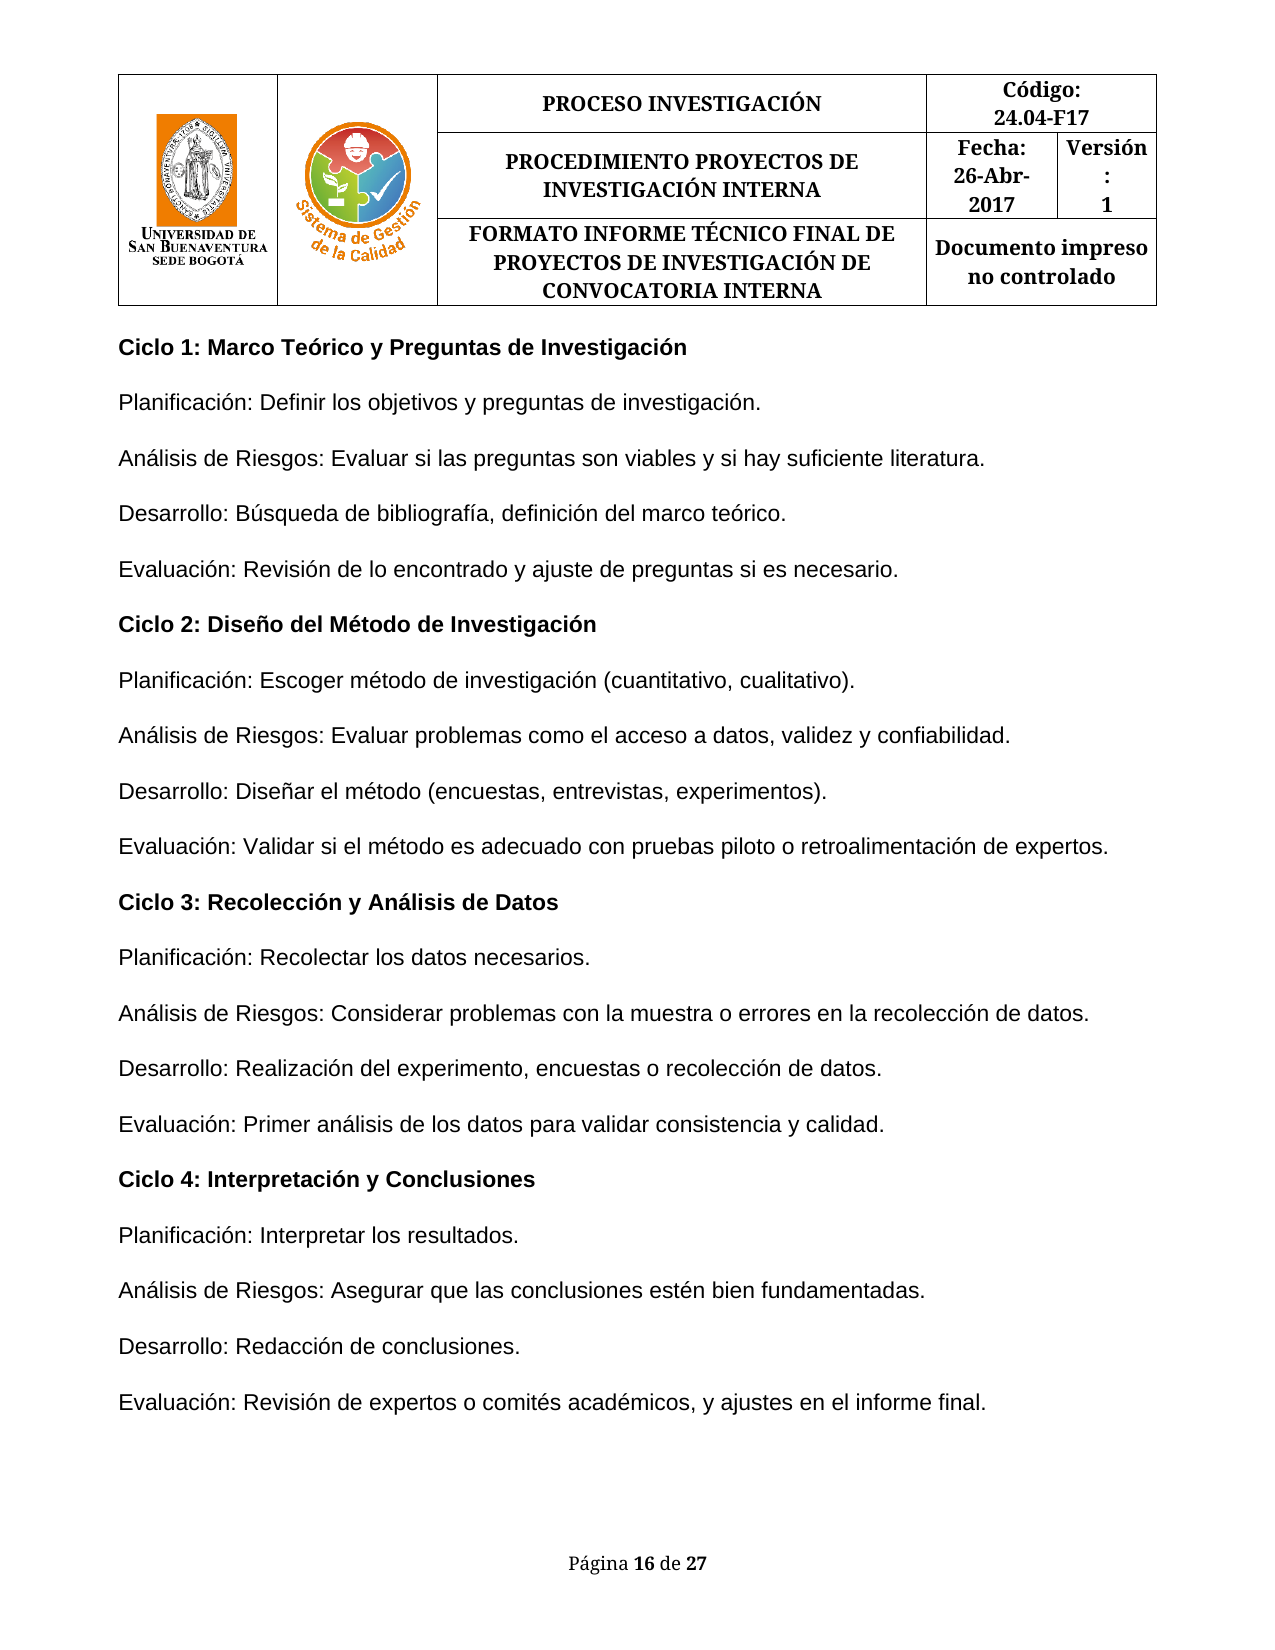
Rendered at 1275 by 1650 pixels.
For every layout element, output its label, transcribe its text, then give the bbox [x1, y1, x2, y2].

text Evaluación: Primer análisis de los datos para validar consistencia y calidad. [118, 1111, 1157, 1137]
text Desarrollo: Realización del experimento, encuestas o recolección de datos. [118, 1055, 1157, 1082]
text Análisis de Riesgos: Evaluar problemas como el acceso a datos, validez y confiabilidad. [118, 722, 1157, 748]
text Planificación: Definir los objetivos y preguntas de investigación. [118, 389, 1157, 415]
text Análisis de Riesgos: Evaluar si las preguntas son viables y si hay suficiente literatura. [118, 444, 1157, 471]
text Desarrollo: Diseñar el método (encuestas, entrevistas, experimentos). [118, 778, 1157, 804]
picture [126, 112, 269, 267]
text Ciclo 2: Diseño del Método de Investigación [118, 611, 1157, 637]
text Análisis de Riesgos: Asegurar que las conclusiones estén bien fundamentadas. [118, 1277, 1157, 1304]
text Desarrollo: Redacción de conclusiones. [118, 1333, 1157, 1359]
text Ciclo 3: Recolección y Análisis de Datos [118, 889, 1157, 915]
text Ciclo 4: Interpretación y Conclusiones [118, 1166, 1157, 1193]
text Ciclo 1: Marco Teórico y Preguntas de Investigación [118, 333, 1157, 360]
text Evaluación: Revisión de expertos o comités académicos, y ajustes en el informe final. [118, 1388, 1157, 1415]
text Planificación: Recolectar los datos necesarios. [118, 944, 1157, 971]
text Análisis de Riesgos: Considerar problemas con la muestra o errores en la recolección de datos. [118, 1000, 1157, 1026]
text Evaluación: Revisión de lo encontrado y ajuste de preguntas si es necesario. [118, 556, 1157, 582]
picture [285, 117, 430, 262]
text Desarrollo: Búsqueda de bibliografía, definición del marco teórico. [118, 500, 1157, 526]
text Planificación: Interpretar los resultados. [118, 1222, 1157, 1248]
text Planificación: Escoger método de investigación (cuantitativo, cualitativo). [118, 667, 1157, 693]
text Evaluación: Validar si el método es adecuado con pruebas piloto o retroalimentación de expertos. [118, 833, 1157, 859]
